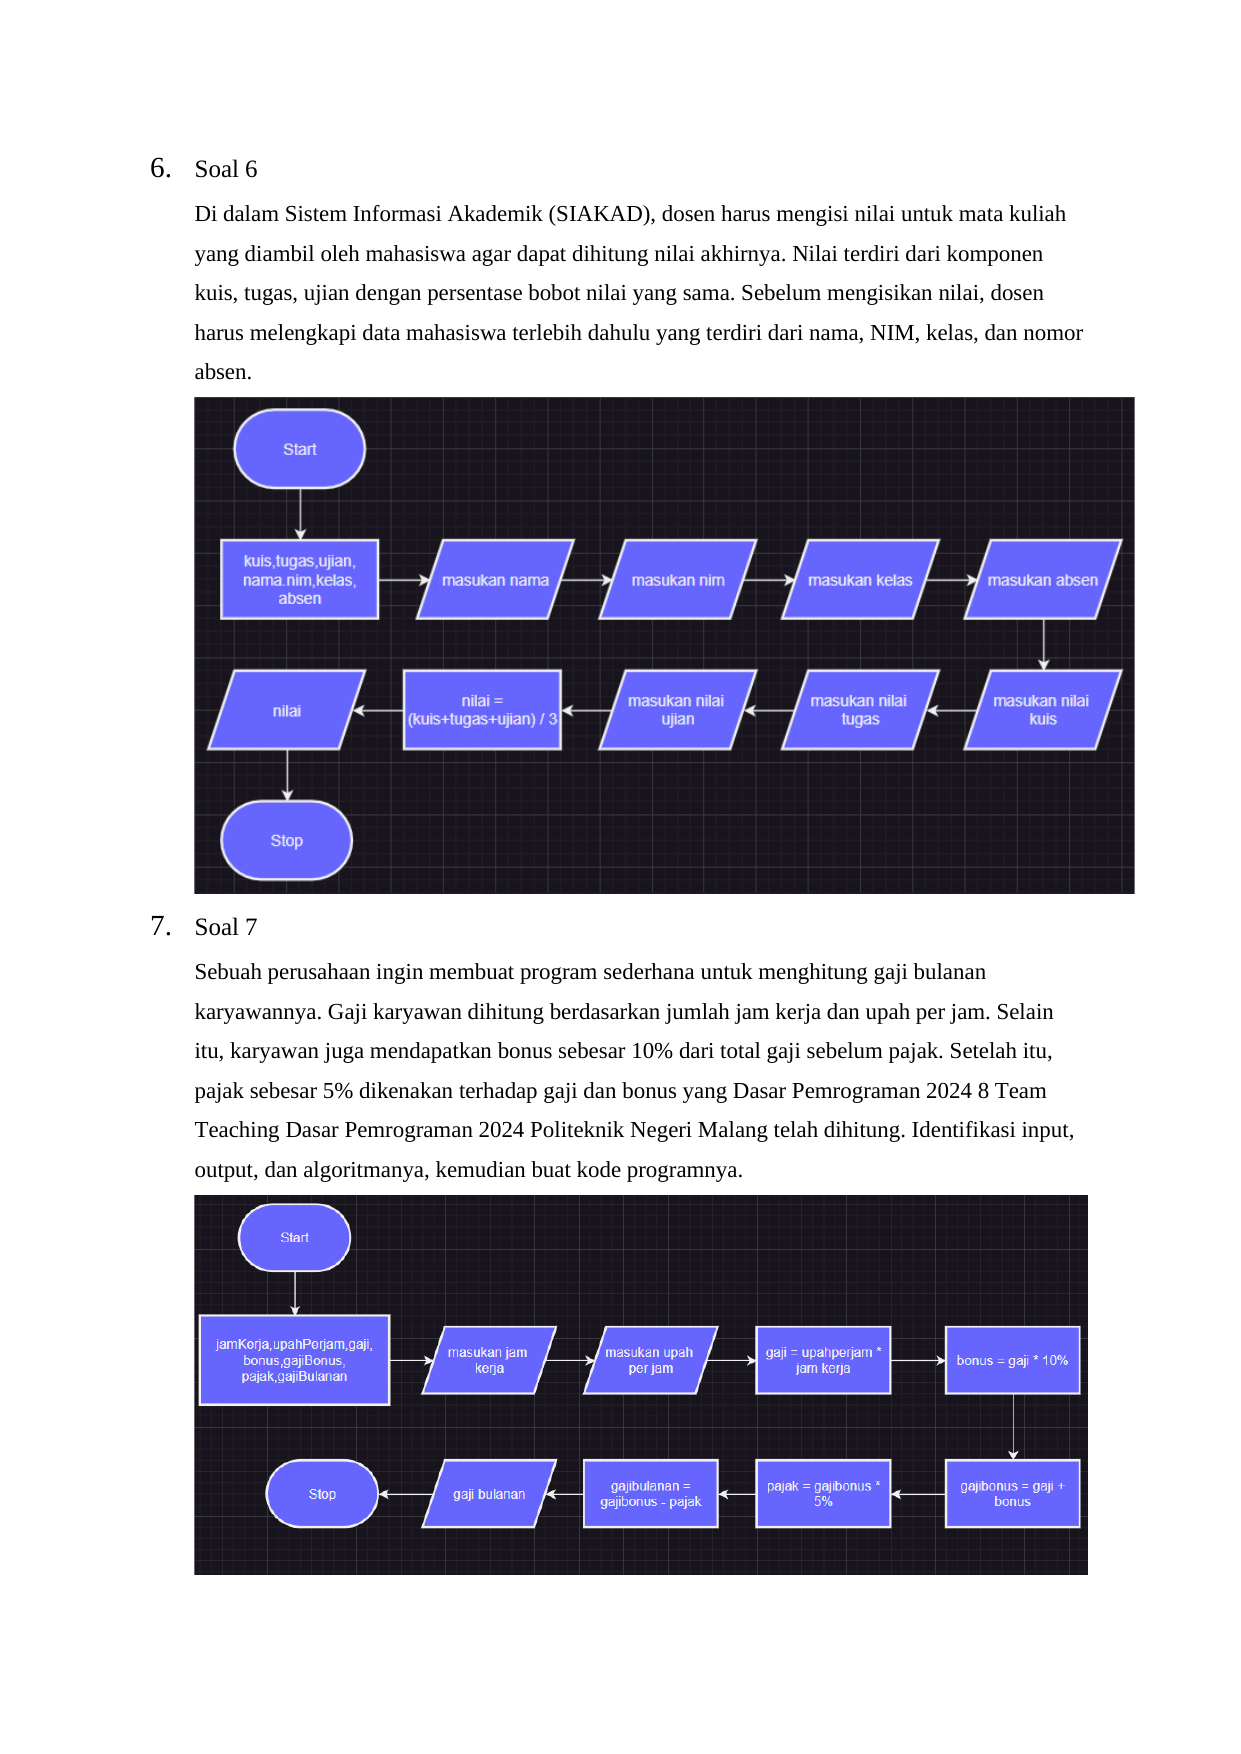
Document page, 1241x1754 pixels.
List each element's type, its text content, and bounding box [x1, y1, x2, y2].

list Sebuah perusahaan ingin membuat program sederhana untuk menghitung gaji bulanan karyawannya. Gaji karyawan dihitung berdasarkan jumlah jam kerja dan upah per jam. Selain itu, karyawan juga mendapatkan bonus sebesar 10% dari total gaji sebelum pajak. Setelah itu, pajak sebesar 5% dikenakan terhadap gaji dan bonus yang Dasar Pemrograman 2024 8 Team Teaching Dasar Pemrograman 2024 Politeknik Negeri Malang telah dihitung. Identifikasi input, output, dan algoritmanya, kemudian buat kode programnya. [194, 958, 1090, 1182]
list Soal 6 [150, 150, 1090, 183]
picture [194, 1195, 1088, 1575]
list Soal 7 [150, 908, 1090, 941]
list Di dalam Sistem Informasi Akademik (SIAKAD), dosen harus mengisi nilai untuk mata kuliah yang diambil oleh mahasiswa agar dapat dihitung nilai akhirnya. Nilai terdiri dari komponen kuis, tugas, ujian dengan persentase bobot nilai yang sama. Sebelum mengisikan nilai, dosen harus melengkapi data mahasiswa terlebih dahulu yang terdiri dari nama, NIM, kelas, dan nomor absen. [194, 200, 1090, 384]
picture [194, 397, 1135, 894]
